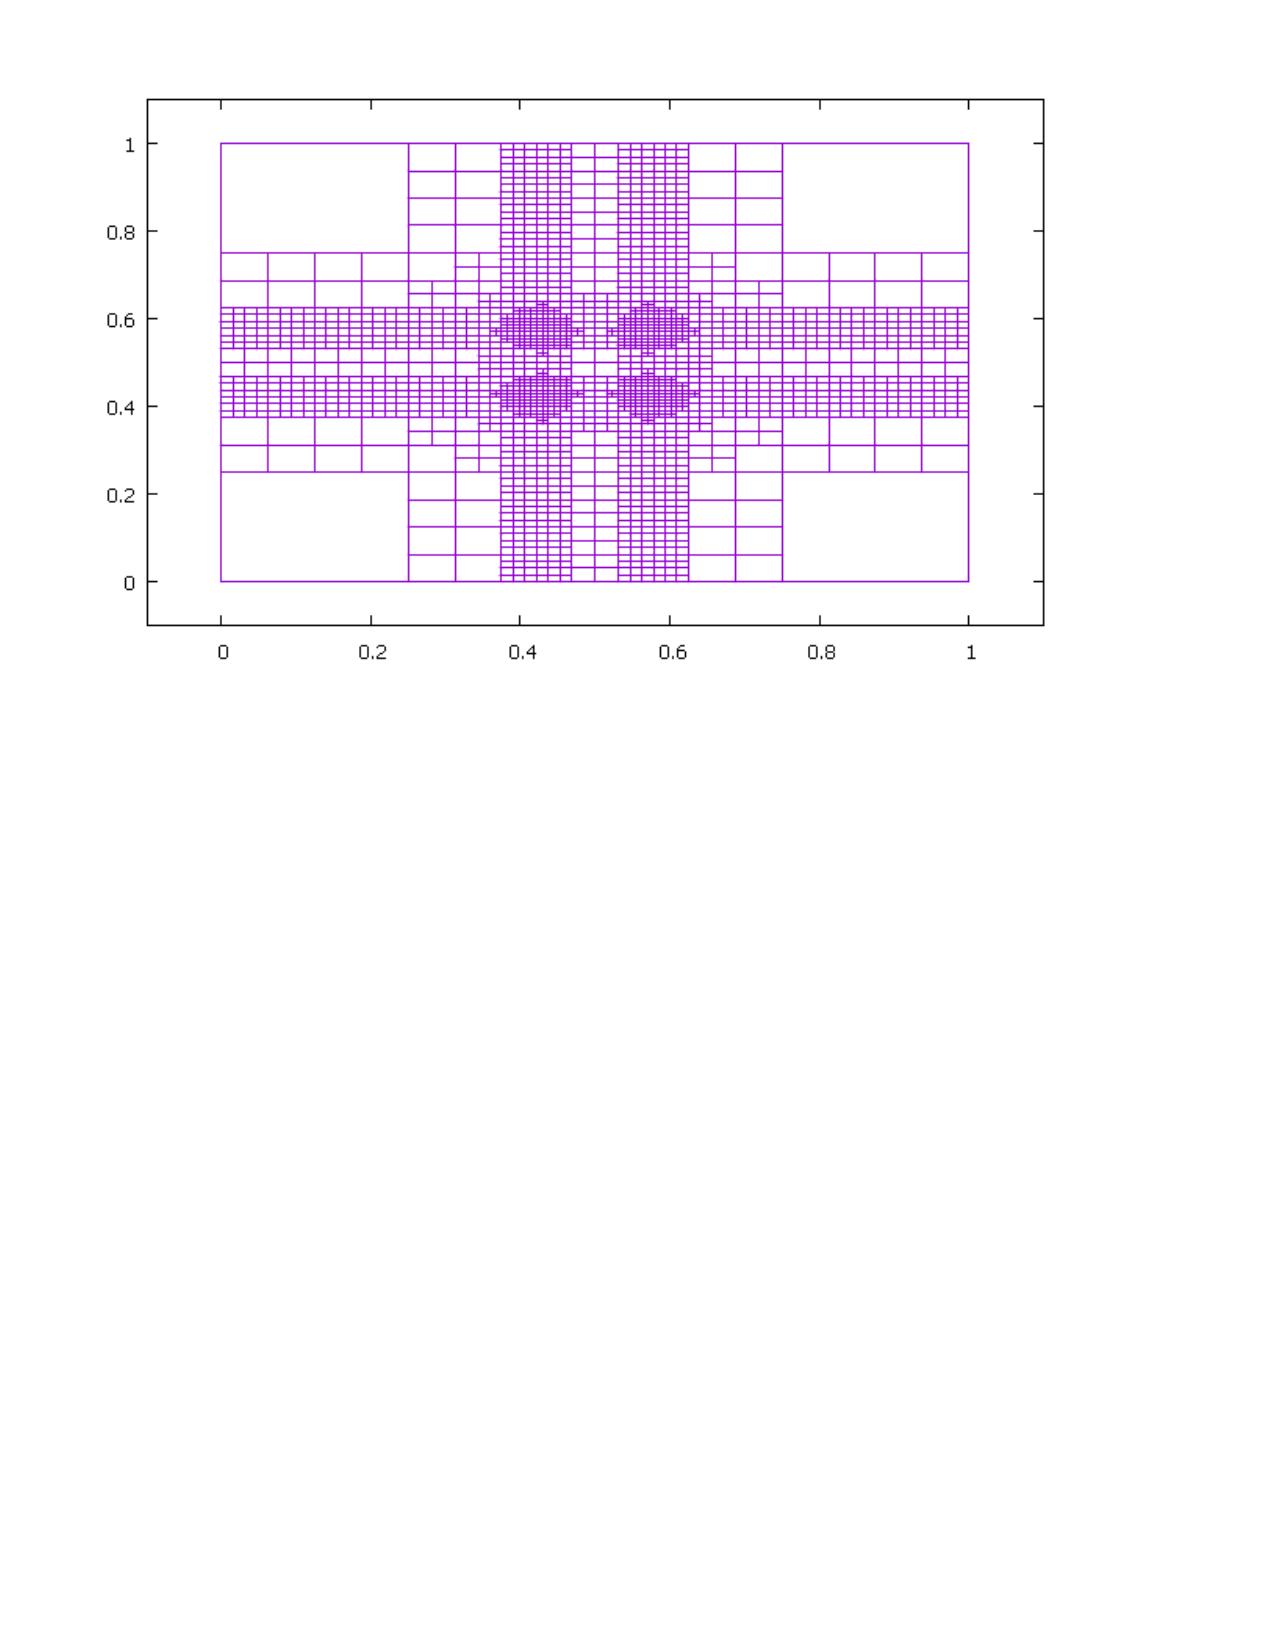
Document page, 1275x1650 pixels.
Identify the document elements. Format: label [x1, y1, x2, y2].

picture [75, 75, 1075, 675]
